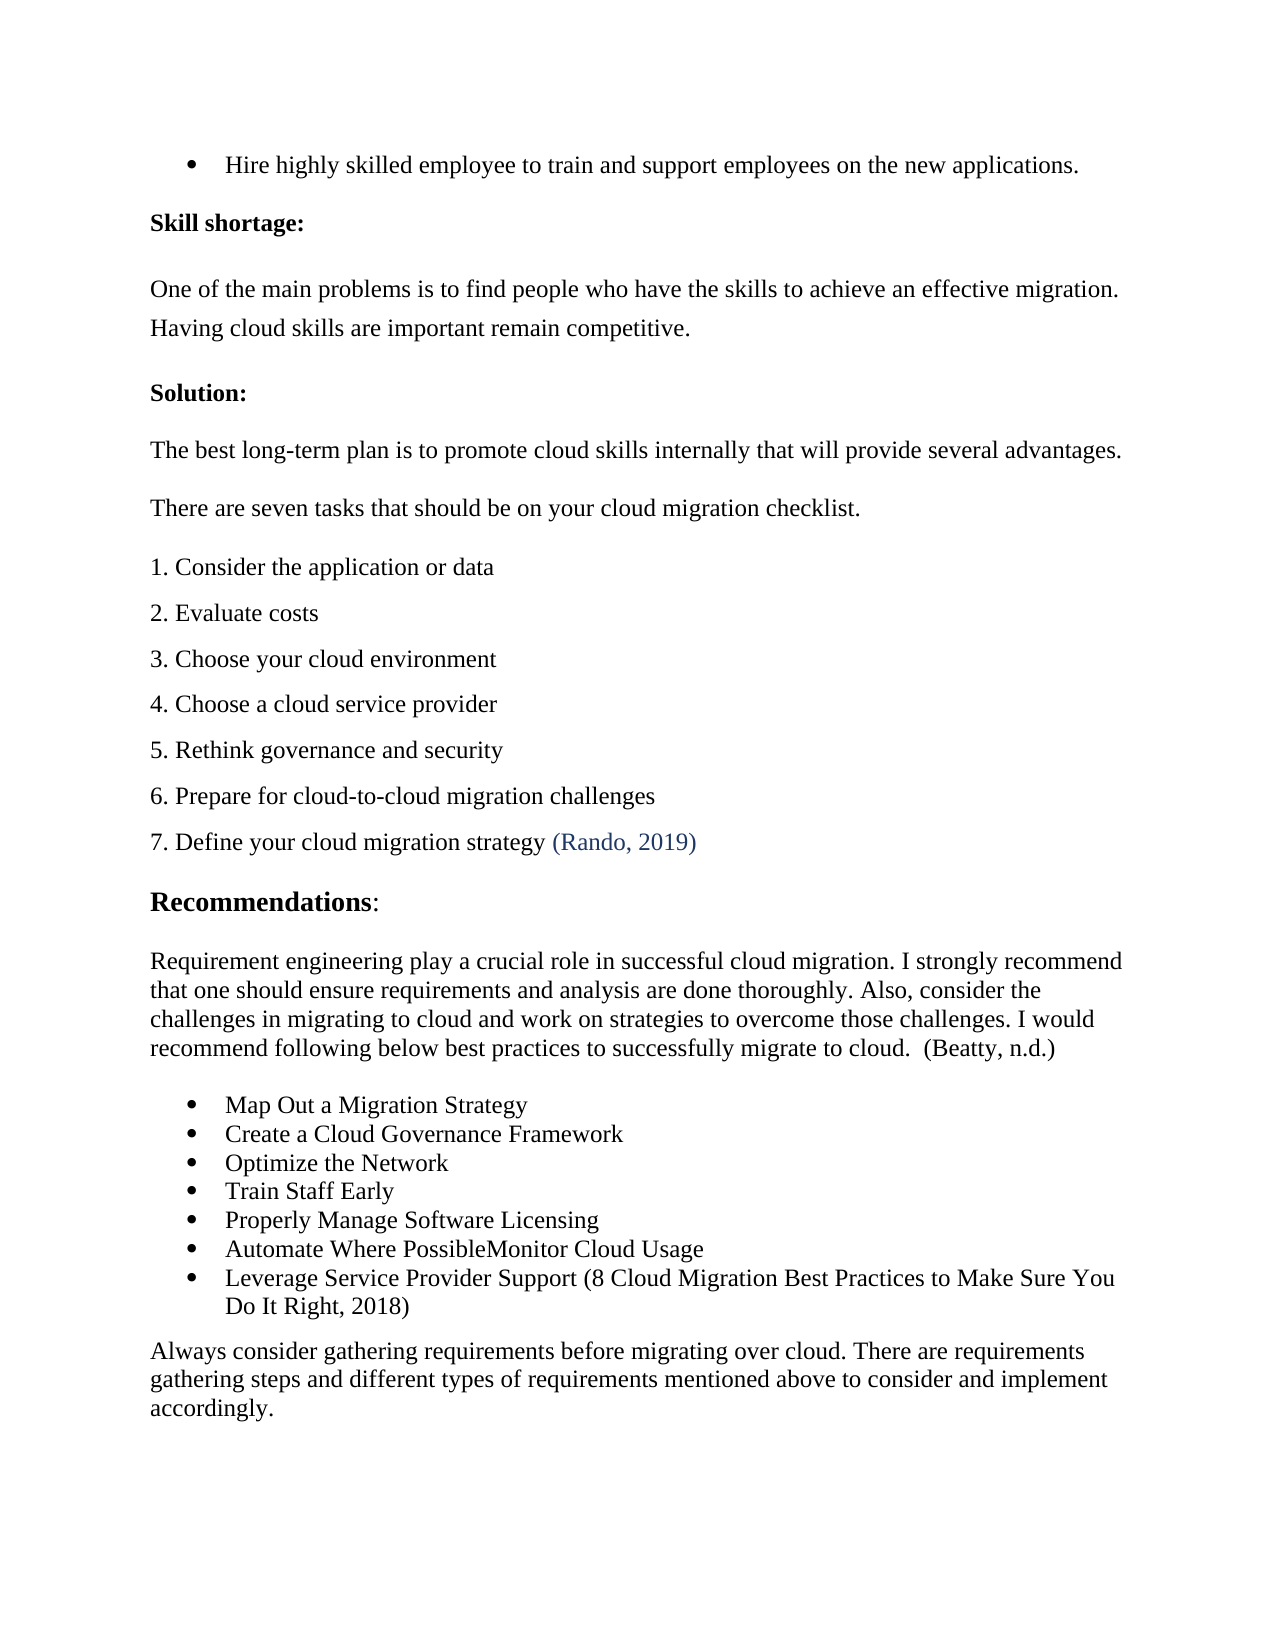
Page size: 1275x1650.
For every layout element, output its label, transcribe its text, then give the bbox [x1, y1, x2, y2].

text Recommendations: [150, 885, 1125, 917]
subtitle Hire highly skilled employee to train and support employees on the new applications. [187, 150, 1125, 179]
list Automate Where PossibleMonitor Cloud Usage [187, 1234, 1125, 1263]
list Create a Cloud Governance Framework [187, 1119, 1125, 1148]
list Map Out a Migration Strategy [187, 1090, 1125, 1119]
text Always consider gathering requirements before migrating over cloud. There are requirements gathering steps and different types of requirements mentioned above to consider and implement accordingly. [150, 1336, 1125, 1422]
subtitle 1. Consider the application or data [150, 551, 1125, 581]
list Train Staff Early [187, 1176, 1125, 1205]
text There are seven tasks that should be on your cloud migration checklist. [150, 493, 1125, 522]
subtitle Skill shortage: [150, 208, 1125, 237]
text Requirement engineering play a crucial role in successful cloud migration. I strongly recommend that one should ensure requirements and analysis are done thoroughly. Also, consider the challenges in migrating to cloud and work on strategies to overcome those challenges. I would recommend following below best practices to successfully migrate to cloud. [917, 946, 1125, 1061]
subtitle 3. Choose your cloud environment [150, 642, 1125, 672]
subtitle 5. Rethink governance and security [150, 734, 1125, 764]
list Optimize the Network [187, 1148, 1125, 1176]
text The best long-term plan is to promote cloud skills internally that will provide several advantages. [150, 436, 1125, 464]
list Properly Manage Software Licensing [187, 1205, 1125, 1234]
list Leverage Service Provider Support [187, 1263, 1125, 1320]
subtitle One of the main problems is to find people who have the skills to achieve an effective migration. Having cloud skills are important remain competitive. [150, 274, 1125, 345]
subtitle 2. Evaluate costs [150, 596, 1125, 627]
subtitle 4. Choose a cloud service provider [150, 688, 1125, 718]
subtitle 7. Define your cloud migration strategy [150, 826, 1125, 856]
subtitle 6. Prepare for cloud-to-cloud migration challenges [150, 780, 1125, 810]
subtitle Solution: [150, 378, 1125, 407]
